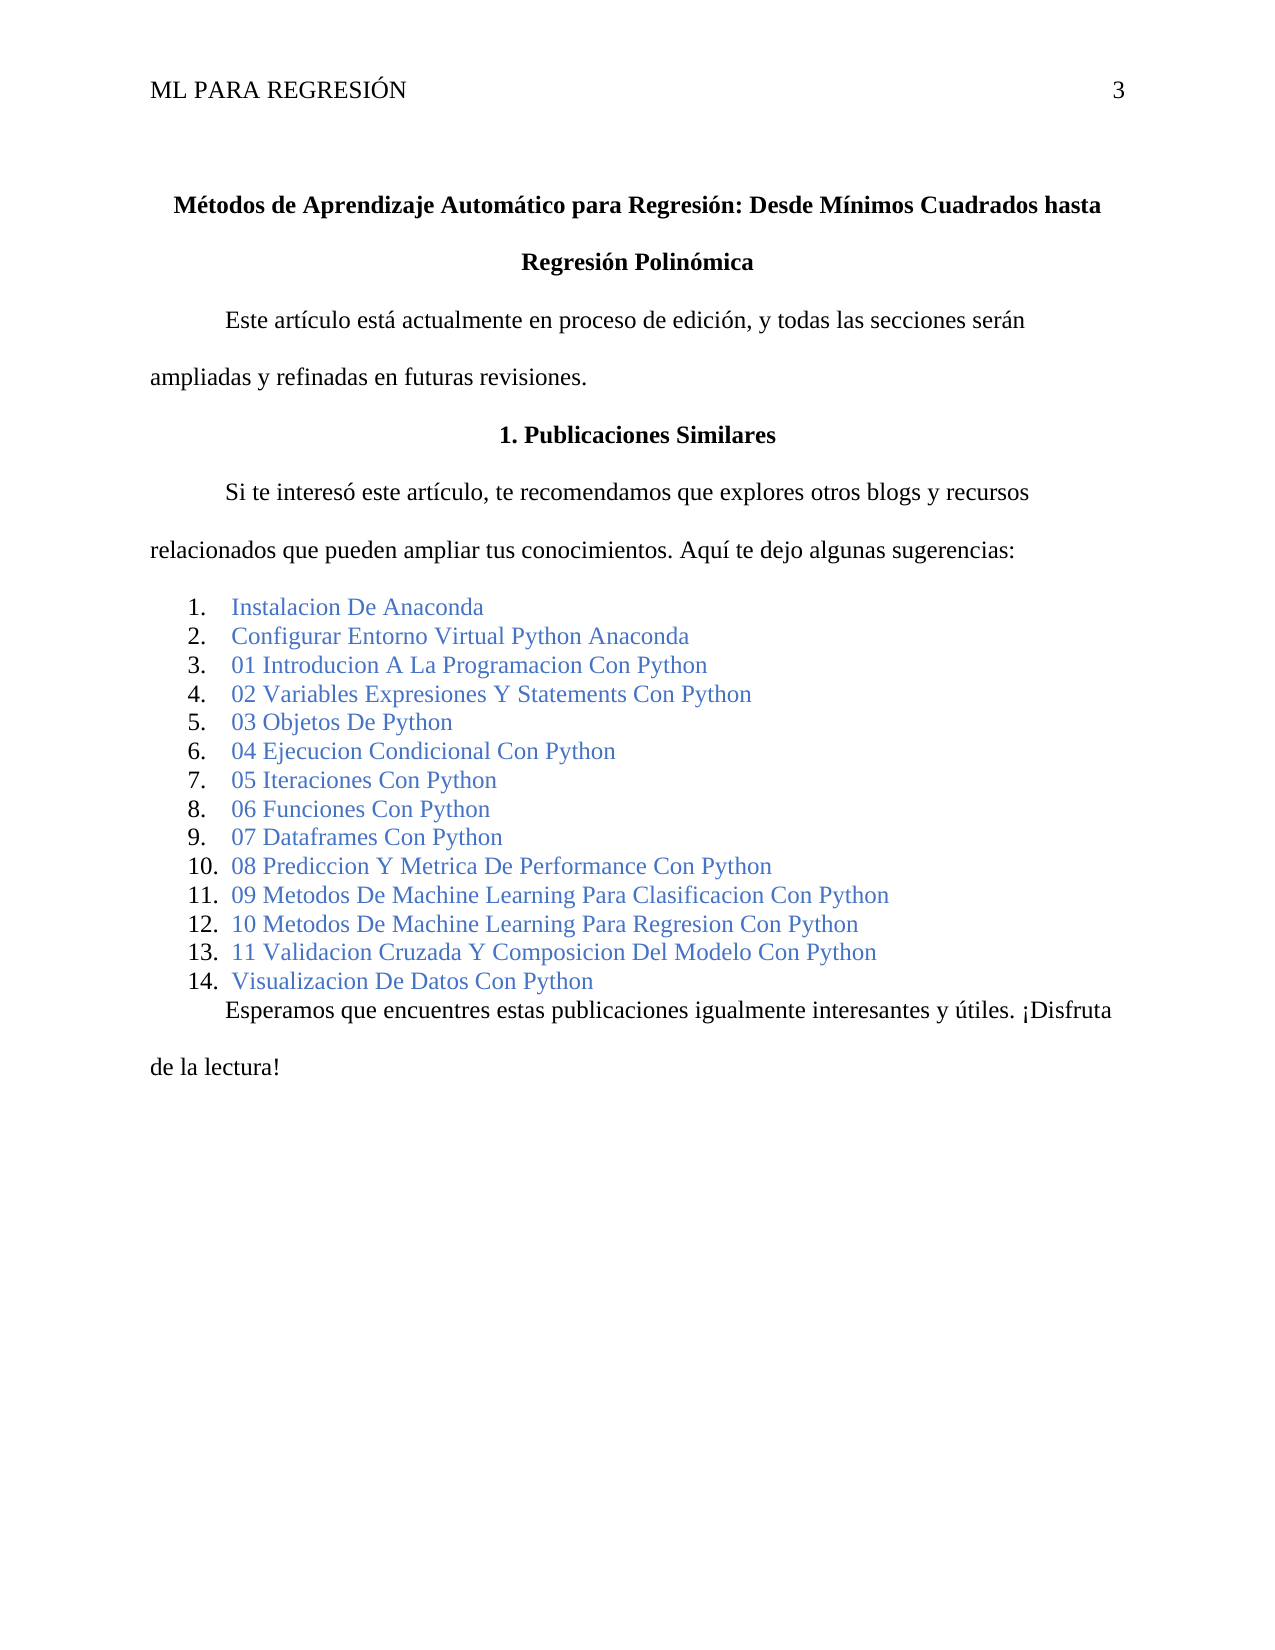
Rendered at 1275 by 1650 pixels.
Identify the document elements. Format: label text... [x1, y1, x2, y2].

text Este artículo está actualmente en proceso de edición, y todas las secciones serán ampliadas y refinadas en futuras revisiones. [150, 305, 1125, 391]
text Si te interesó este artículo, te recomendamos que explores otros blogs y recursos relacionados que pueden ampliar tus conocimientos. Aquí te dejo algunas sugerencias: [150, 477, 1125, 564]
list 06 Funciones Con Python [187, 794, 1125, 822]
subtitle Métodos de Aprendizaje Automático para Regresión: Desde Mínimos Cuadrados hasta Regresión Polinómica [150, 190, 1125, 276]
list 05 Iteraciones Con Python [187, 765, 1125, 794]
list 07 Dataframes Con Python [187, 822, 1125, 851]
list 02 Variables Expresiones Y Statements Con Python [187, 679, 1125, 707]
list 11 Validacion Cruzada Y Composicion Del Modelo Con Python [187, 937, 1125, 966]
list Visualizacion De Datos Con Python [187, 966, 1125, 995]
list 09 Metodos De Machine Learning Para Clasificacion Con Python [187, 880, 1125, 909]
list 08 Prediccion Y Metrica De Performance Con Python [187, 851, 1125, 880]
list 01 Introducion A La Programacion Con Python [187, 650, 1125, 679]
list 04 Ejecucion Condicional Con Python [187, 736, 1125, 765]
text Esperamos que encuentres estas publicaciones igualmente interesantes y útiles. ¡Disfruta de la lectura! [150, 995, 1125, 1081]
list 03 Objetos De Python [187, 707, 1125, 736]
list Configurar Entorno Virtual Python Anaconda [187, 621, 1125, 650]
subtitle 1. Publicaciones Similares [150, 420, 1125, 449]
list 10 Metodos De Machine Learning Para Regresion Con Python [187, 909, 1125, 937]
list Instalacion De Anaconda [187, 592, 1125, 621]
